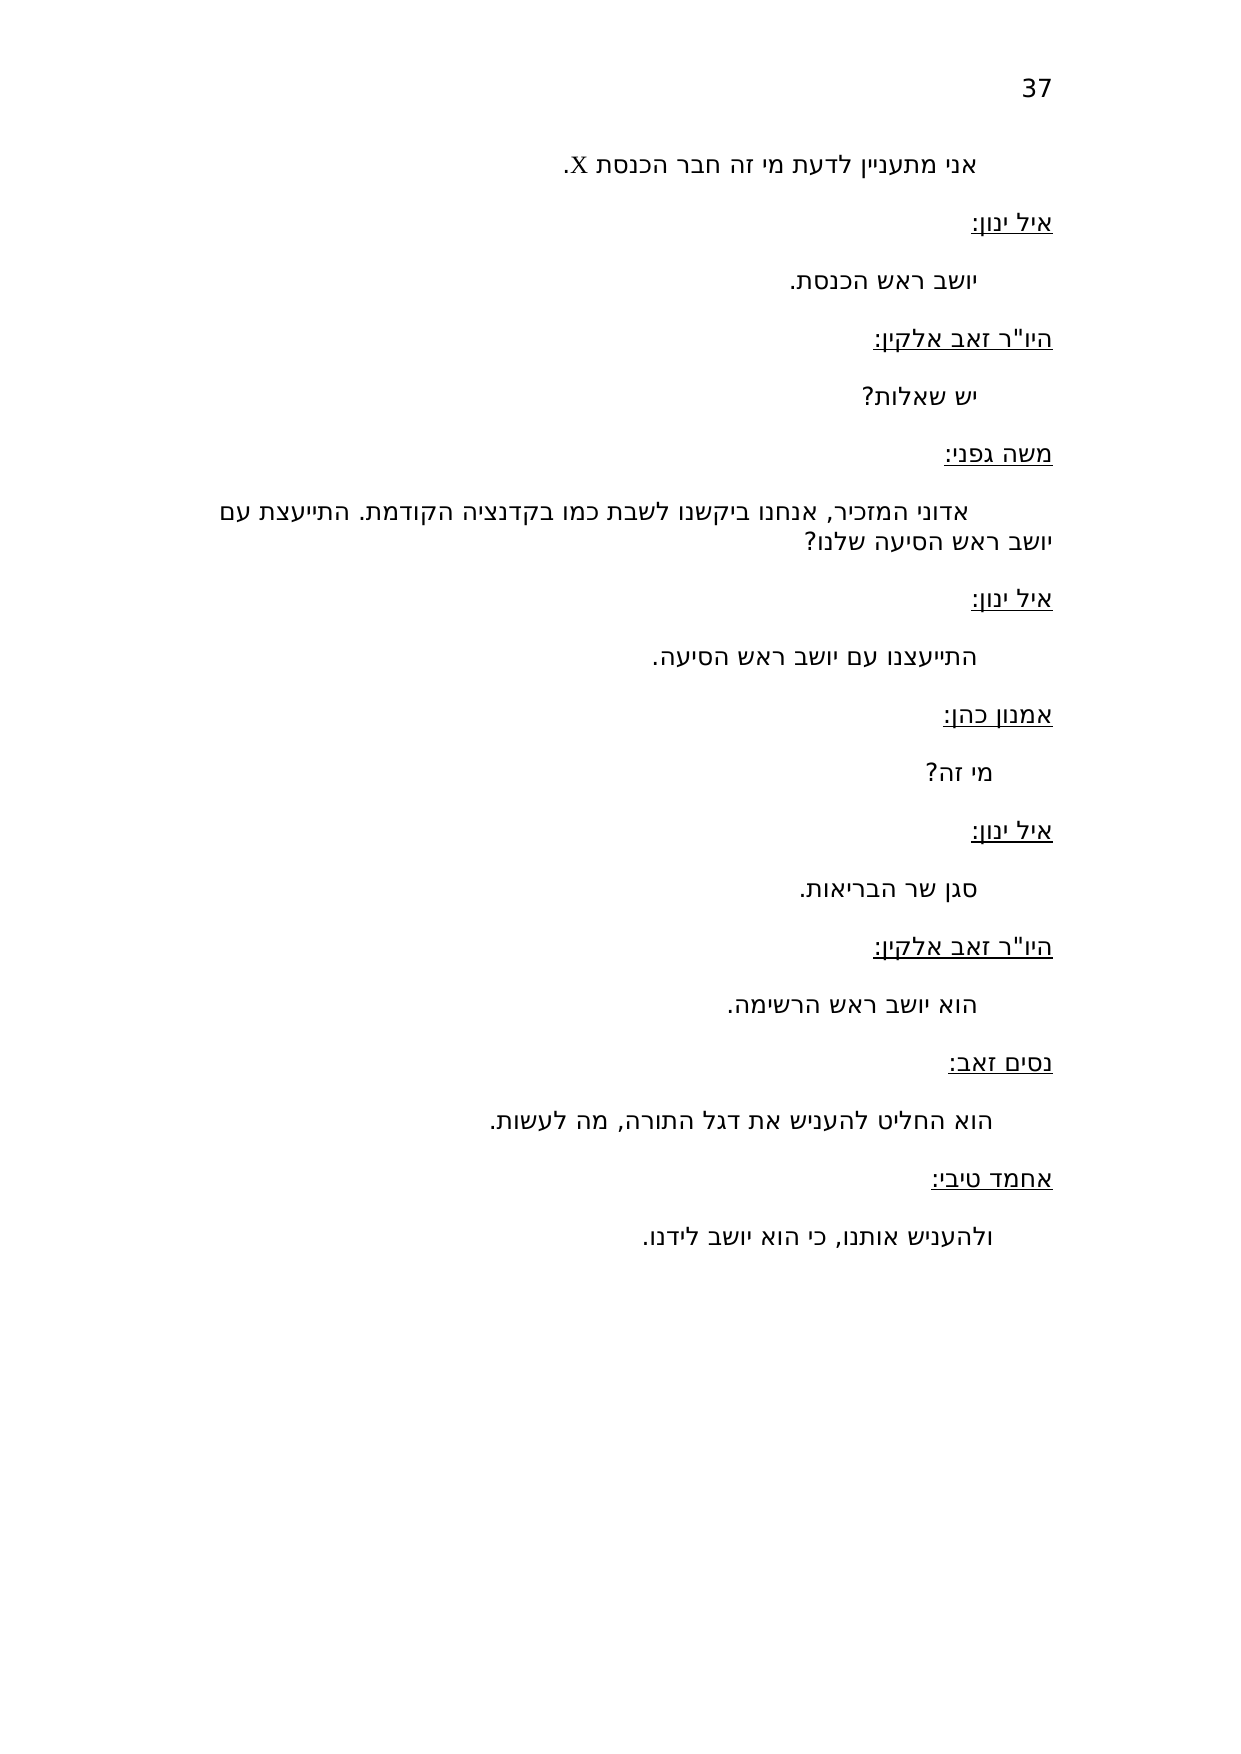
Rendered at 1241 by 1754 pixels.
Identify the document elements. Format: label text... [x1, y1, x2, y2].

text סגן שר הבריאות. [187, 874, 1053, 903]
text אמנון כהן: [187, 701, 1053, 730]
text איל ינון: [187, 585, 1053, 614]
text היו"ר זאב אלקין: [187, 324, 1053, 353]
text הוא החליט להעניש את דגל התורה, מה לעשות. [187, 1106, 1053, 1135]
text איל ינון: [187, 816, 1053, 846]
text איל ינון: [187, 208, 1053, 237]
text הוא יושב ראש הרשימה. [187, 990, 1053, 1019]
text משה גפני: [187, 440, 1053, 469]
text יושב ראש הכנסת. [187, 266, 1053, 295]
text התייעצנו עם יושב ראש הסיעה. [187, 643, 1053, 672]
text ולהעניש אותנו, כי הוא יושב לידנו. [187, 1222, 1053, 1251]
text נסים זאב: [187, 1048, 1053, 1077]
text אני מתעניין לדעת מי זה חבר הכנסת X. [187, 150, 1053, 179]
text אדוני המזכיר, אנחנו ביקשנו לשבת כמו בקדנציה הקודמת. התייעצת עם יושב ראש הסיעה שלנו? [187, 498, 1053, 556]
text יש שאלות? [187, 382, 1053, 411]
text אחמד טיבי: [187, 1164, 1053, 1193]
text היו"ר זאב אלקין: [187, 932, 1053, 961]
text מי זה? [187, 758, 1053, 788]
